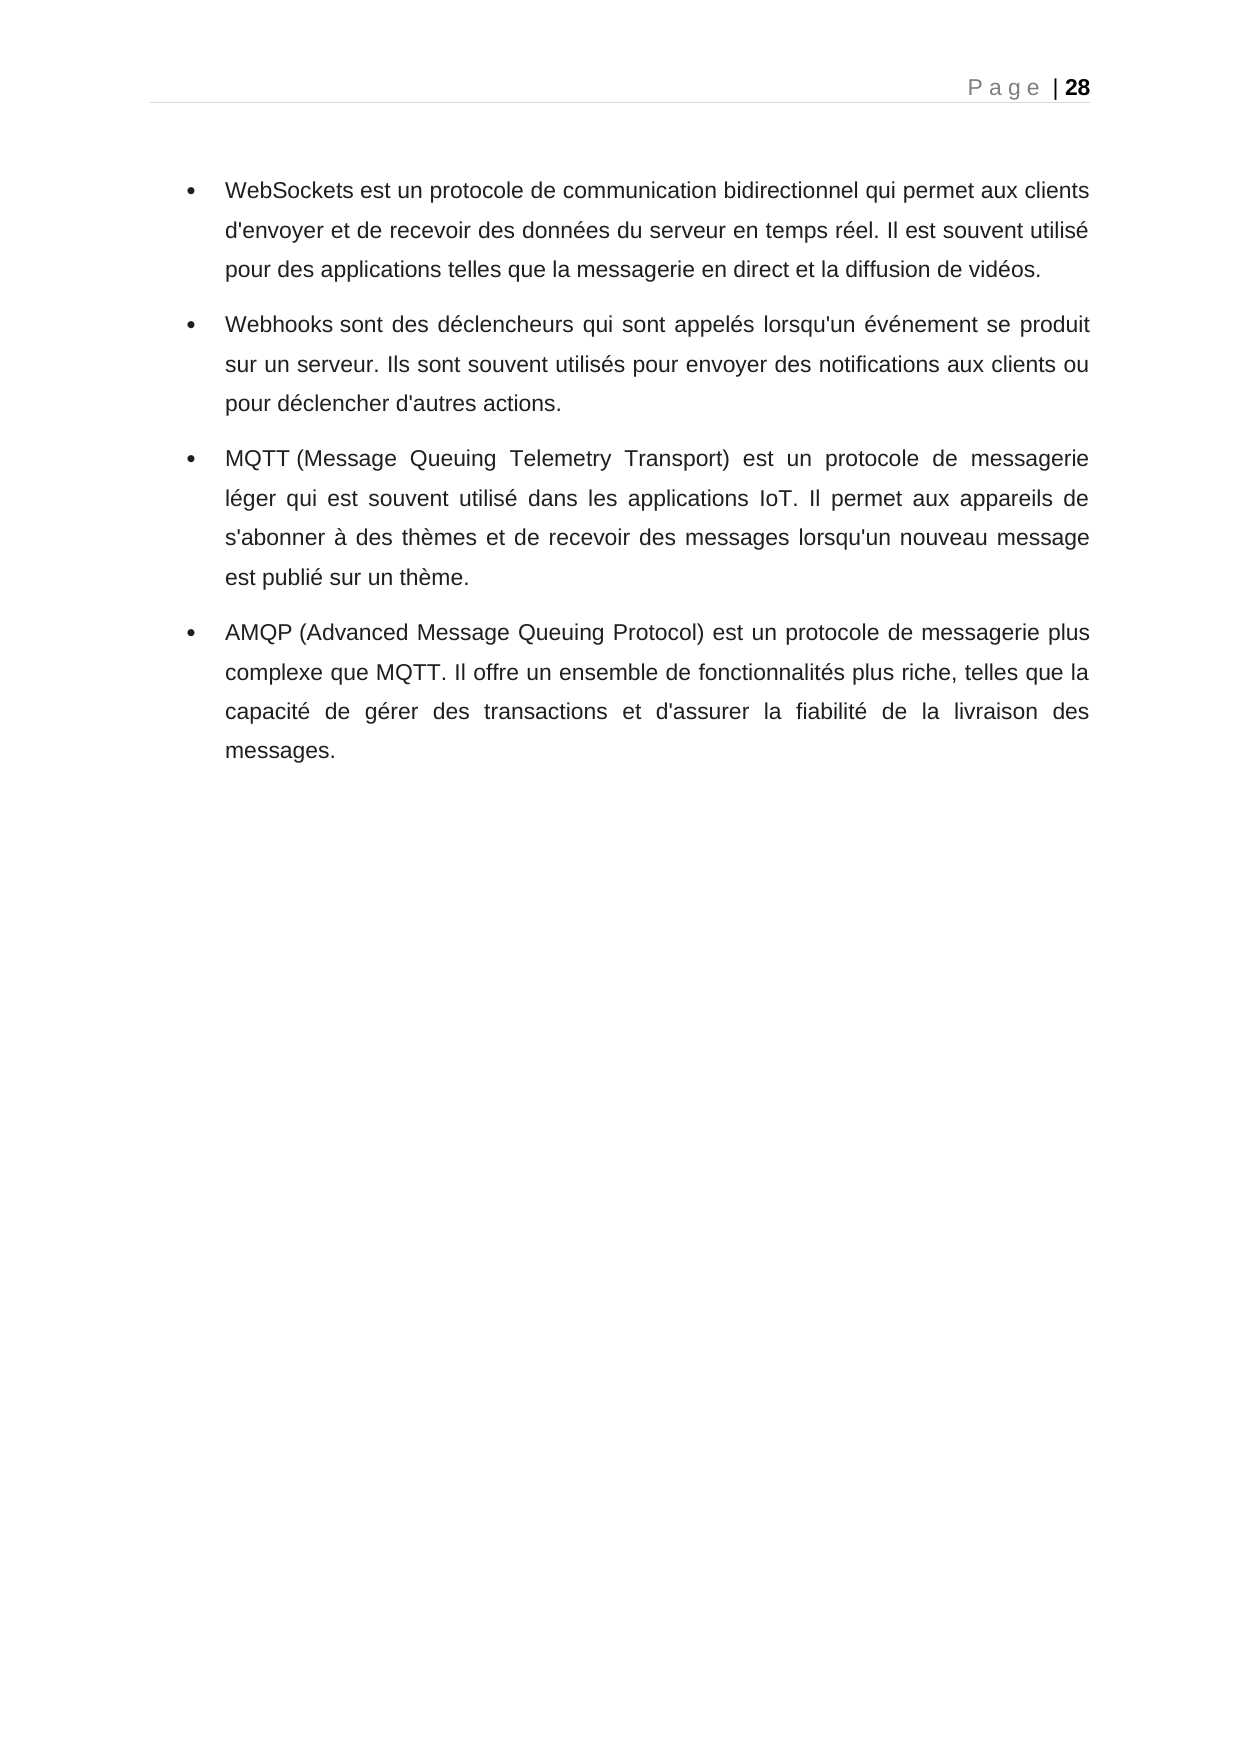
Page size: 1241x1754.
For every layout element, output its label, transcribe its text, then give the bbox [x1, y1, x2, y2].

list Webhooks sont des déclencheurs qui sont appelés lorsqu'un événement se produit sur un serveur. Ils sont souvent utilisés pour envoyer des notifications aux clients ou pour déclencher d'autres actions. [187, 311, 1090, 417]
list WebSockets est un protocole de communication bidirectionnel qui permet aux clients d'envoyer et de recevoir des données du serveur en temps réel. Il est souvent utilisé pour des applications telles que la messagerie en direct et la diffusion de vidéos. [187, 177, 1090, 283]
list MQTT (Message Queuing Telemetry Transport) est un protocole de messagerie léger qui est souvent utilisé dans les applications IoT. Il permet aux appareils de s'abonner à des thèmes et de recevoir des messages lorsqu'un nouveau message est publié sur un thème. [187, 445, 1090, 590]
list AMQP (Advanced Message Queuing Protocol) est un protocole de messagerie plus complexe que MQTT. Il offre un ensemble de fonctionnalités plus riche, telles que la capacité de gérer des transactions et d'assurer la fiabilité de la livraison des messages. [187, 619, 1090, 764]
